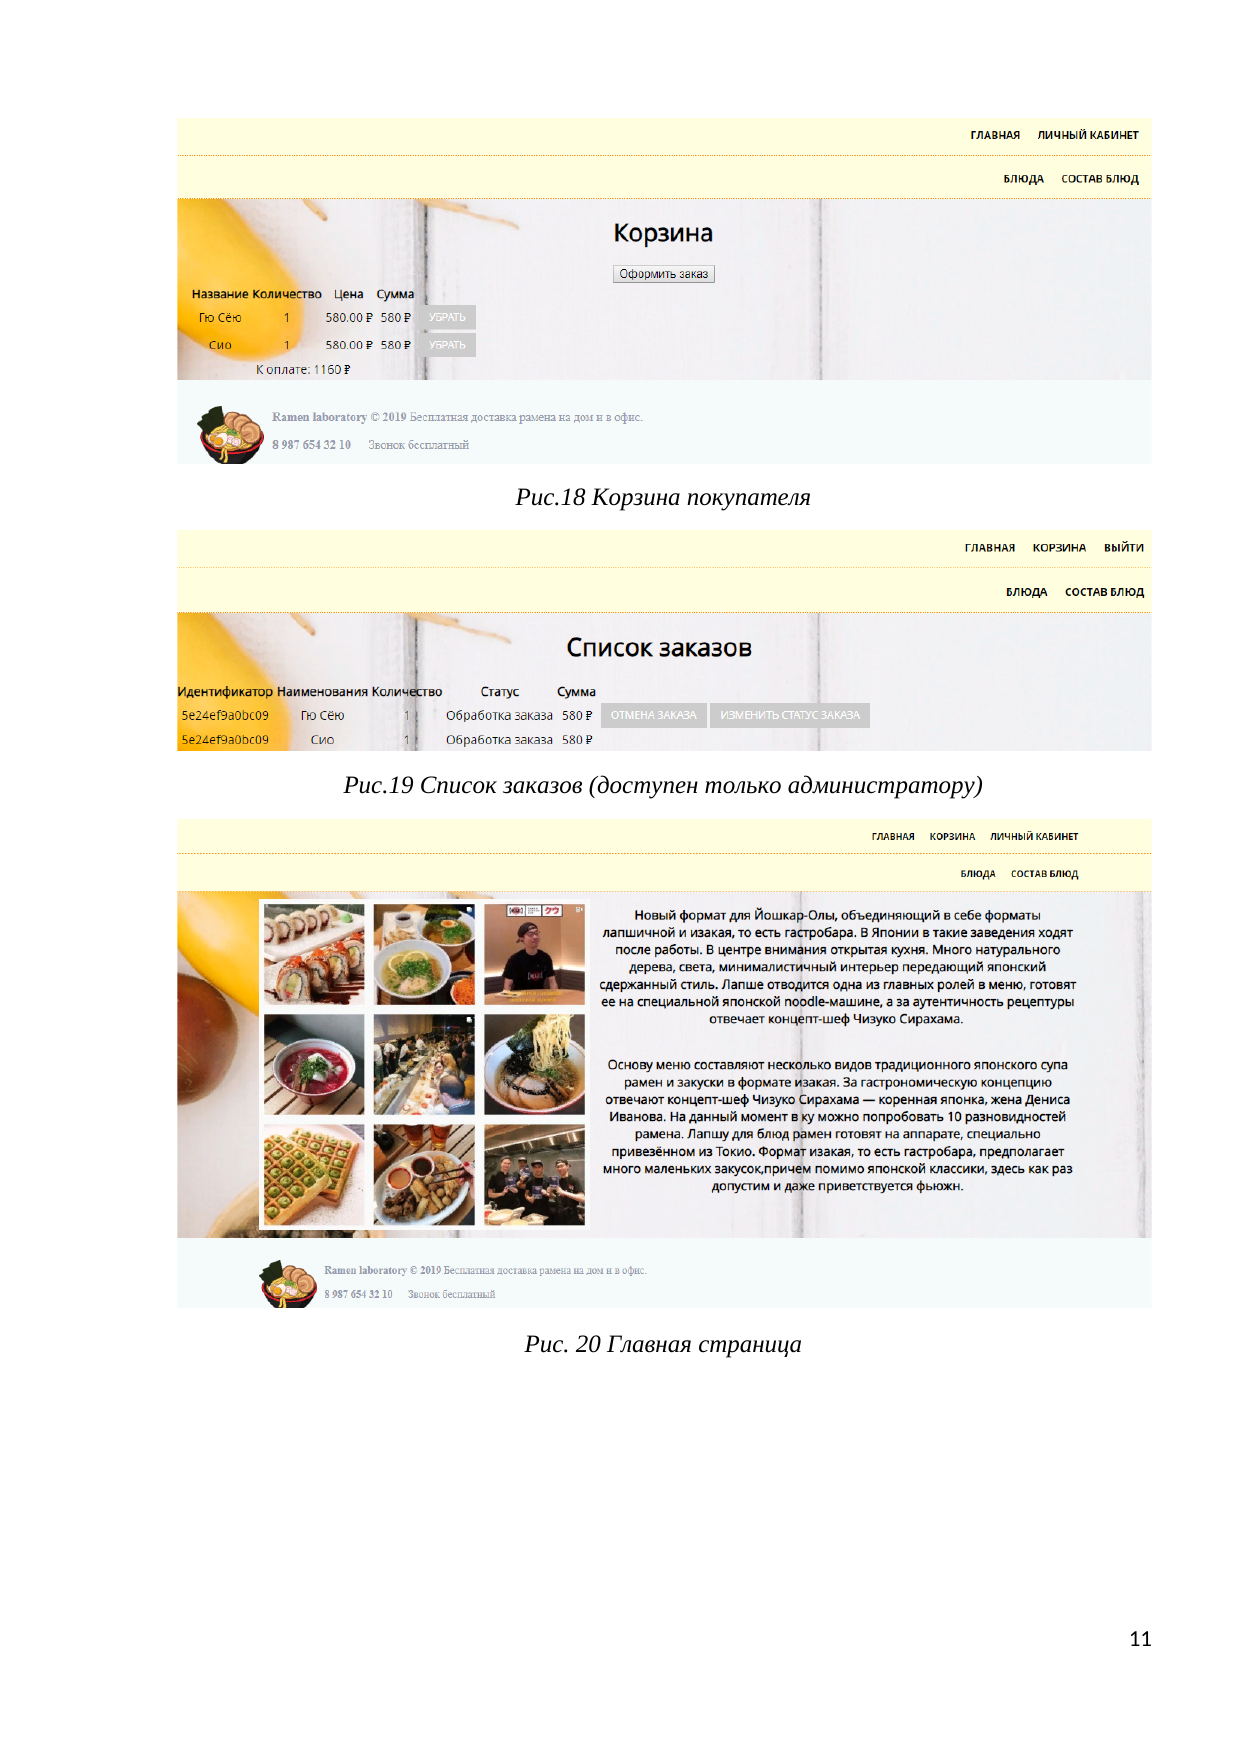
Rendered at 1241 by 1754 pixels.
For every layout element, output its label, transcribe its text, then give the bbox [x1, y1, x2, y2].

text Рис.19 Список заказов (доступен только администратору) [177, 770, 1152, 799]
picture [177, 530, 1152, 751]
text Рис. 20 Главная страница [177, 1329, 1152, 1357]
text Рис.18 Корзина покупателя [177, 482, 1152, 511]
picture [177, 819, 1152, 1308]
picture [177, 118, 1152, 464]
